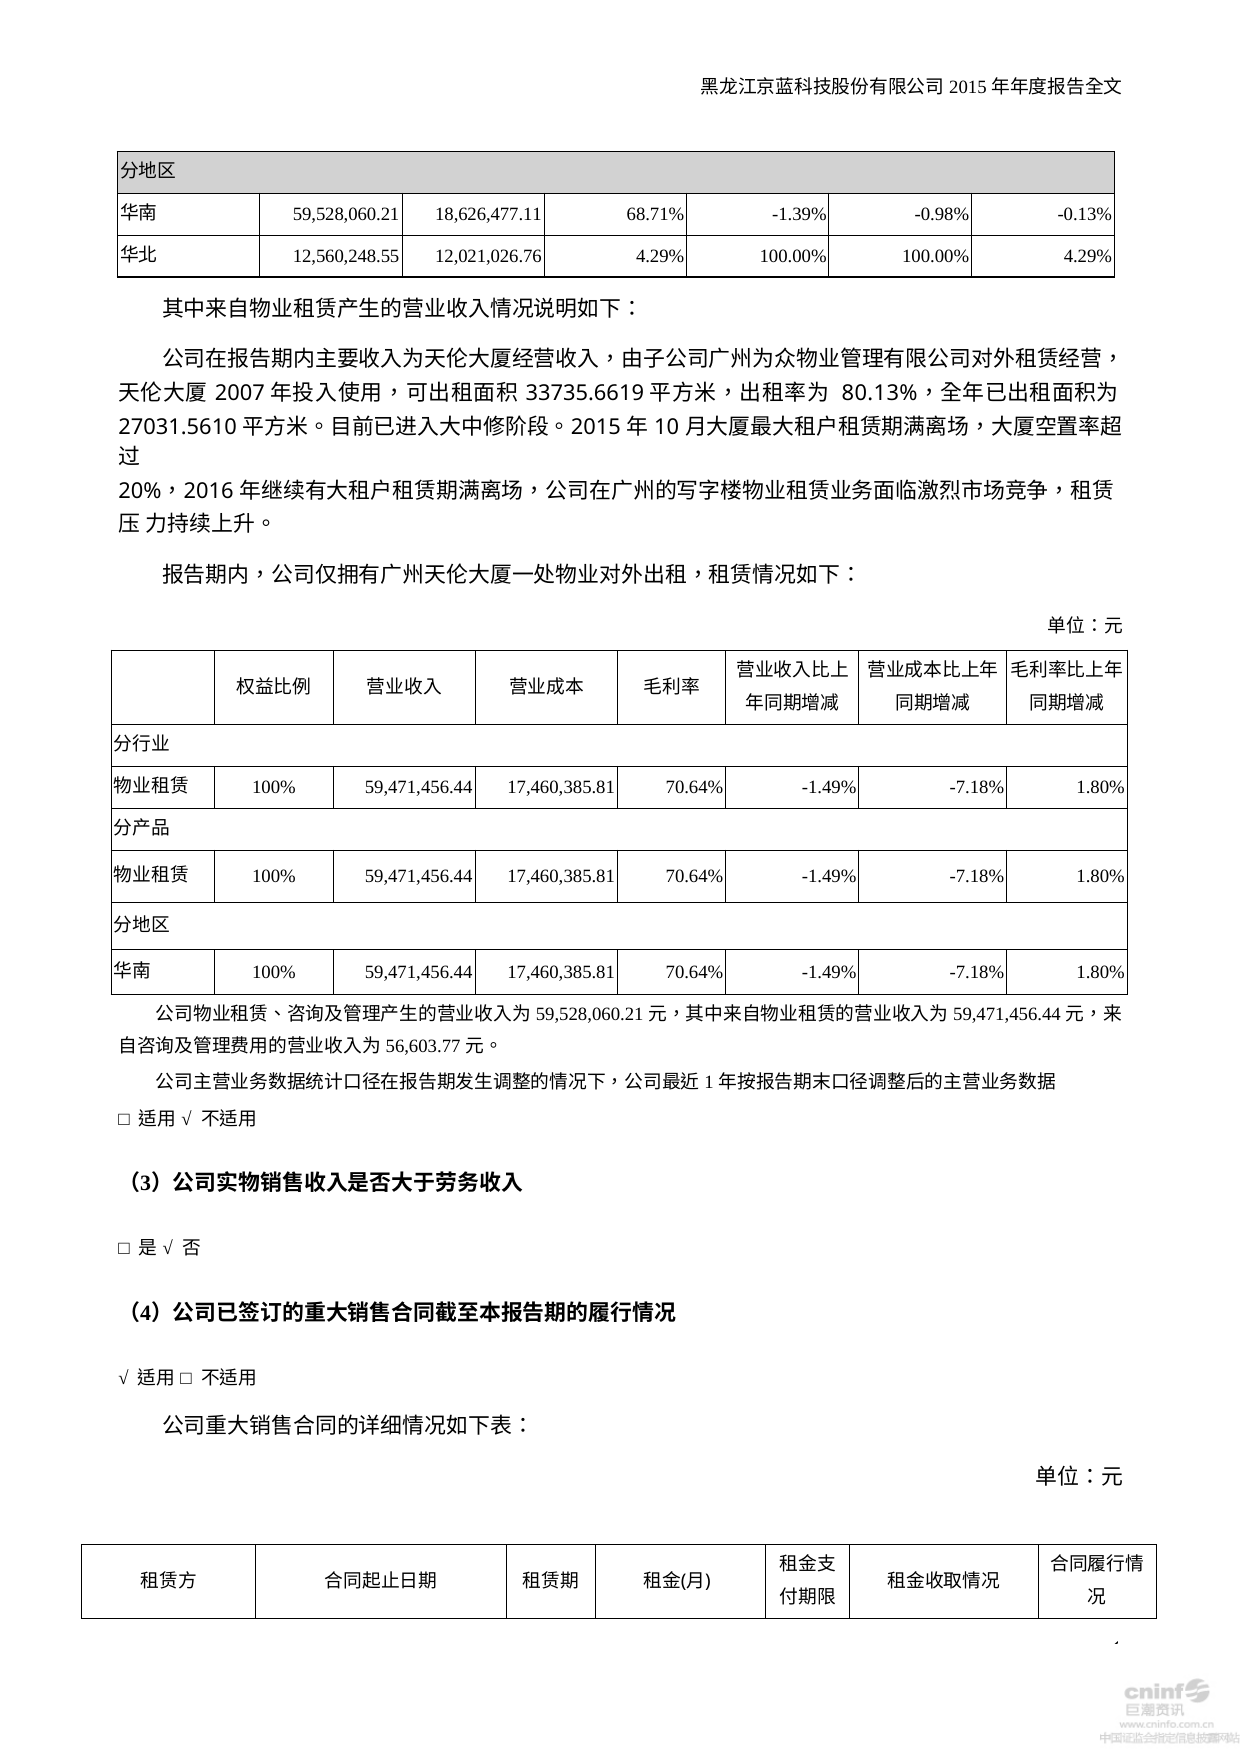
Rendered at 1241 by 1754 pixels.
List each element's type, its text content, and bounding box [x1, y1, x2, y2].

table_cell 70.64% [618, 767, 725, 808]
table_cell 分产品 [112, 809, 1127, 849]
table_cell 物业租赁 [112, 851, 214, 902]
table_cell 59,471,456.44 [334, 950, 475, 994]
text □ 是 √ 否 [118, 1234, 1126, 1260]
subtitle （4）公司已签订的重大销售合同截至本报告期的履行情况 [118, 1296, 1126, 1326]
table_header 营业成本比上年 同期增减 [859, 651, 1006, 724]
table_cell 100% [215, 851, 333, 902]
table_cell 12,021,026.76 [403, 236, 544, 276]
table_cell 1.80% [1007, 767, 1127, 808]
table_cell 100.00% [829, 236, 971, 276]
text 公司重大销售合同的详细情况如下表： [162, 1410, 1126, 1440]
table_cell 59,528,060.21 [260, 194, 402, 234]
table_cell -1.49% [726, 950, 858, 994]
text 单位：元 [71, 1461, 1122, 1491]
text 自咨询及管理费用的营业收入为 56,603.77 元。 [118, 1032, 1126, 1058]
subtitle （3）公司实物销售收入是否大于劳务收入 [118, 1167, 1126, 1197]
table_cell -1.39% [687, 194, 828, 234]
table_cell 68.71% [545, 194, 686, 234]
table_cell 17,460,385.81 [476, 950, 617, 994]
picture [1099, 1673, 1241, 1754]
table_cell 59,471,456.44 [334, 767, 475, 808]
table_cell -7.18% [859, 767, 1006, 808]
table_header 合同履行情 况 [1039, 1545, 1156, 1618]
table_cell -7.18% [859, 950, 1006, 994]
table_cell 1.80% [1007, 950, 1127, 994]
table_cell 分行业 [112, 725, 1127, 766]
table_header 毛利率比上年 同期增减 [1007, 651, 1127, 724]
table_cell -1.49% [726, 851, 858, 902]
text 单位：元 [71, 613, 1122, 638]
table_cell 分地区 [112, 903, 1127, 949]
text 公司主营业务数据统计口径在报告期发生调整的情况下，公司最近 1 年按报告期末口径调整后的主营业务数据 [156, 1069, 1126, 1094]
table_cell 100% [215, 950, 333, 994]
table_cell 物业租赁 [112, 767, 214, 808]
table_cell 华北 [118, 236, 259, 276]
table_header 租金收取情况 [850, 1545, 1038, 1618]
table_header 营业成本 [476, 651, 617, 724]
table_cell 华南 [118, 194, 259, 234]
table_cell 17,460,385.81 [476, 851, 617, 902]
text 27031.5610 平方米。目前已进入大中修阶段。2015 年 10 月大厦最大租户租赁期满离场，大厦空置率超过 [118, 411, 1126, 471]
text 公司物业租赁、咨询及管理产生的营业收入为 59,528,060.21 元，其中来自物业租赁的营业收入为 59,471,456.44 元，来 [156, 1000, 1126, 1026]
table_header 分地区 [118, 152, 1114, 193]
table_cell 4.29% [545, 236, 686, 276]
table_header 合同起止日期 [256, 1545, 506, 1618]
text □ 适用 √ 不适用 [118, 1105, 1126, 1130]
table_cell 100% [215, 767, 333, 808]
table_cell 70.64% [618, 950, 725, 994]
table_cell 18,626,477.11 [403, 194, 544, 234]
table_cell 华南 [112, 950, 214, 994]
text 公司在报告期内主要收入为天伦大厦经营收入，由子公司广州为众物业管理有限公司对外租赁经营， 天伦大厦 2007 年投入使用，可出租面积 33735.6619 平方米，出租率为 80.13%，全年已出租面积为 [118, 343, 1126, 407]
table_cell -0.13% [972, 194, 1114, 234]
table_cell 70.64% [618, 851, 725, 902]
table_cell 59,471,456.44 [334, 851, 475, 902]
table_header 租赁方 [82, 1545, 255, 1618]
table_header [112, 651, 214, 724]
table_cell -1.49% [726, 767, 858, 808]
table_header 租金(月) [596, 1545, 765, 1618]
table_header 租金支 付期限 [766, 1545, 849, 1618]
table_header 营业收入比上 年同期增减 [726, 651, 858, 724]
table_cell -0.98% [829, 194, 971, 234]
text √ 适用 □ 不适用 [118, 1364, 1126, 1389]
text 20%，2016 年继续有大租户租赁期满离场，公司在广州的写字楼物业租赁业务面临激烈市场竞争，租赁压 力持续上升。 [118, 475, 1124, 538]
table_cell 100.00% [687, 236, 828, 276]
table_header 权益比例 [215, 651, 333, 724]
table_header 毛利率 [618, 651, 725, 724]
table_header 租赁期 [507, 1545, 595, 1618]
table_cell 17,460,385.81 [476, 767, 617, 808]
table_cell 4.29% [972, 236, 1114, 276]
text 报告期内，公司仅拥有广州天伦大厦一处物业对外出租，租赁情况如下： [162, 559, 1126, 589]
table_header 营业收入 [334, 651, 475, 724]
table_cell 12,560,248.55 [260, 236, 402, 276]
table_cell -7.18% [859, 851, 1006, 902]
text 其中来自物业租赁产生的营业收入情况说明如下： [162, 293, 1126, 322]
table_cell 1.80% [1007, 851, 1127, 902]
